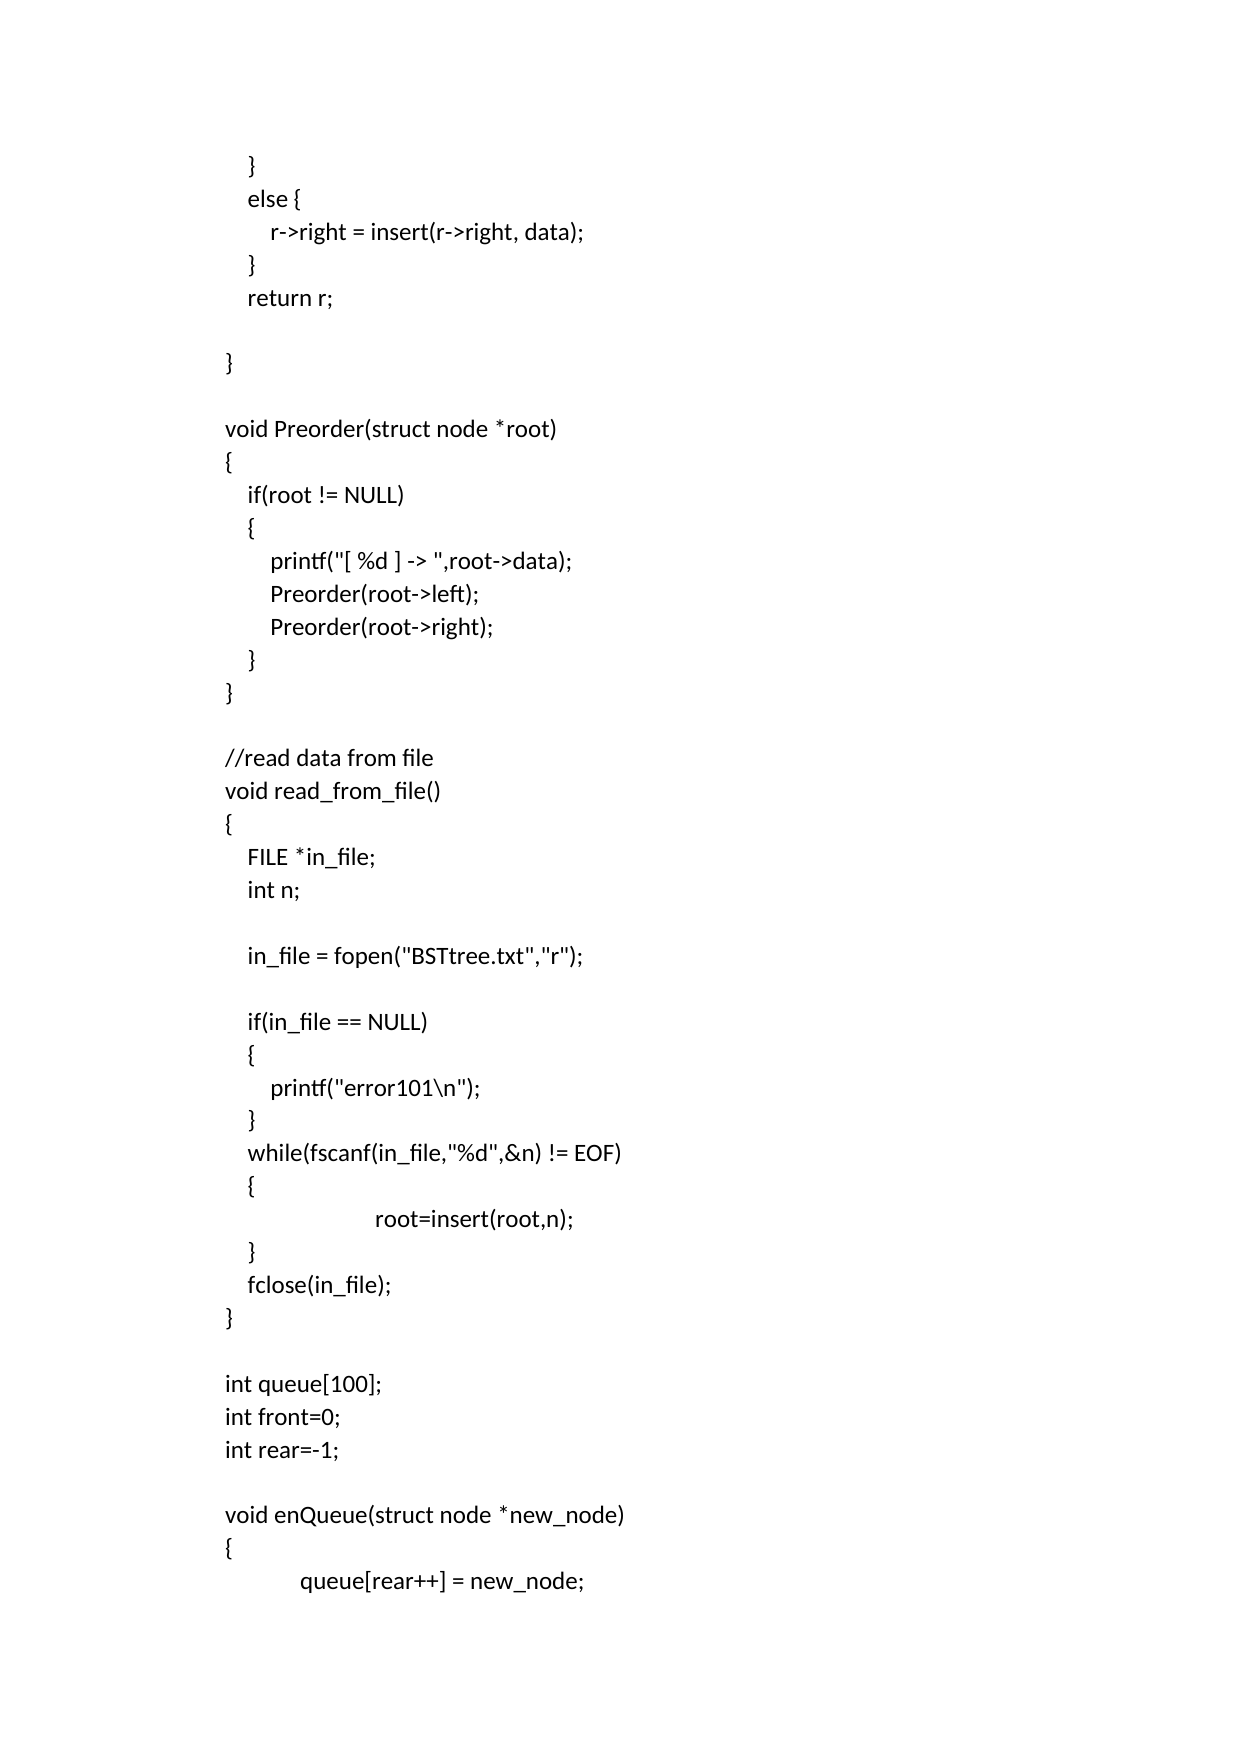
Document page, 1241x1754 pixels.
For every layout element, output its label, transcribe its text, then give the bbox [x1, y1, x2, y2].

list } [225, 1302, 1090, 1333]
list int queue[100]; [225, 1368, 1090, 1398]
list r->right = insert(r->right, data); [225, 216, 1090, 246]
list } [225, 1236, 1090, 1267]
list void Preorder(struct node *root) [225, 413, 1090, 444]
list } [225, 249, 1090, 279]
list fclose(in_file); [225, 1269, 1090, 1300]
list return r; [225, 282, 1090, 312]
list { [225, 808, 1090, 839]
list printf("error101\n"); [225, 1072, 1090, 1102]
list } [225, 347, 1090, 378]
list { [225, 1170, 1090, 1201]
list { [225, 1039, 1090, 1069]
list { [225, 446, 1090, 477]
list } [225, 677, 1090, 707]
list FILE *in_file; [225, 841, 1090, 872]
list Preorder(root->right); [225, 611, 1090, 641]
list //read data from file [225, 742, 1090, 773]
list } [225, 150, 1090, 181]
list int rear=-1; [225, 1434, 1090, 1464]
list int front=0; [225, 1401, 1090, 1431]
list } [225, 644, 1090, 674]
list Preorder(root->left); [225, 578, 1090, 608]
list queue[rear++] = new_node; [225, 1565, 1090, 1596]
list else { [225, 183, 1090, 213]
list while(fscanf(in_file,"%d",&n) != EOF) [225, 1137, 1090, 1168]
list } [225, 1104, 1090, 1135]
list in_file = fopen("BSTtree.txt","r"); [225, 940, 1090, 971]
list if(in_file == NULL) [225, 1006, 1090, 1036]
list { [225, 1532, 1090, 1563]
list printf("[ %d ] -> ",root->data); [225, 545, 1090, 576]
list void read_from_file() [225, 775, 1090, 806]
list { [225, 512, 1090, 543]
list int n; [225, 874, 1090, 905]
list root=insert(root,n); [225, 1203, 1090, 1234]
list void enQueue(struct node *new_node) [225, 1499, 1090, 1530]
list if(root != NULL) [225, 479, 1090, 510]
